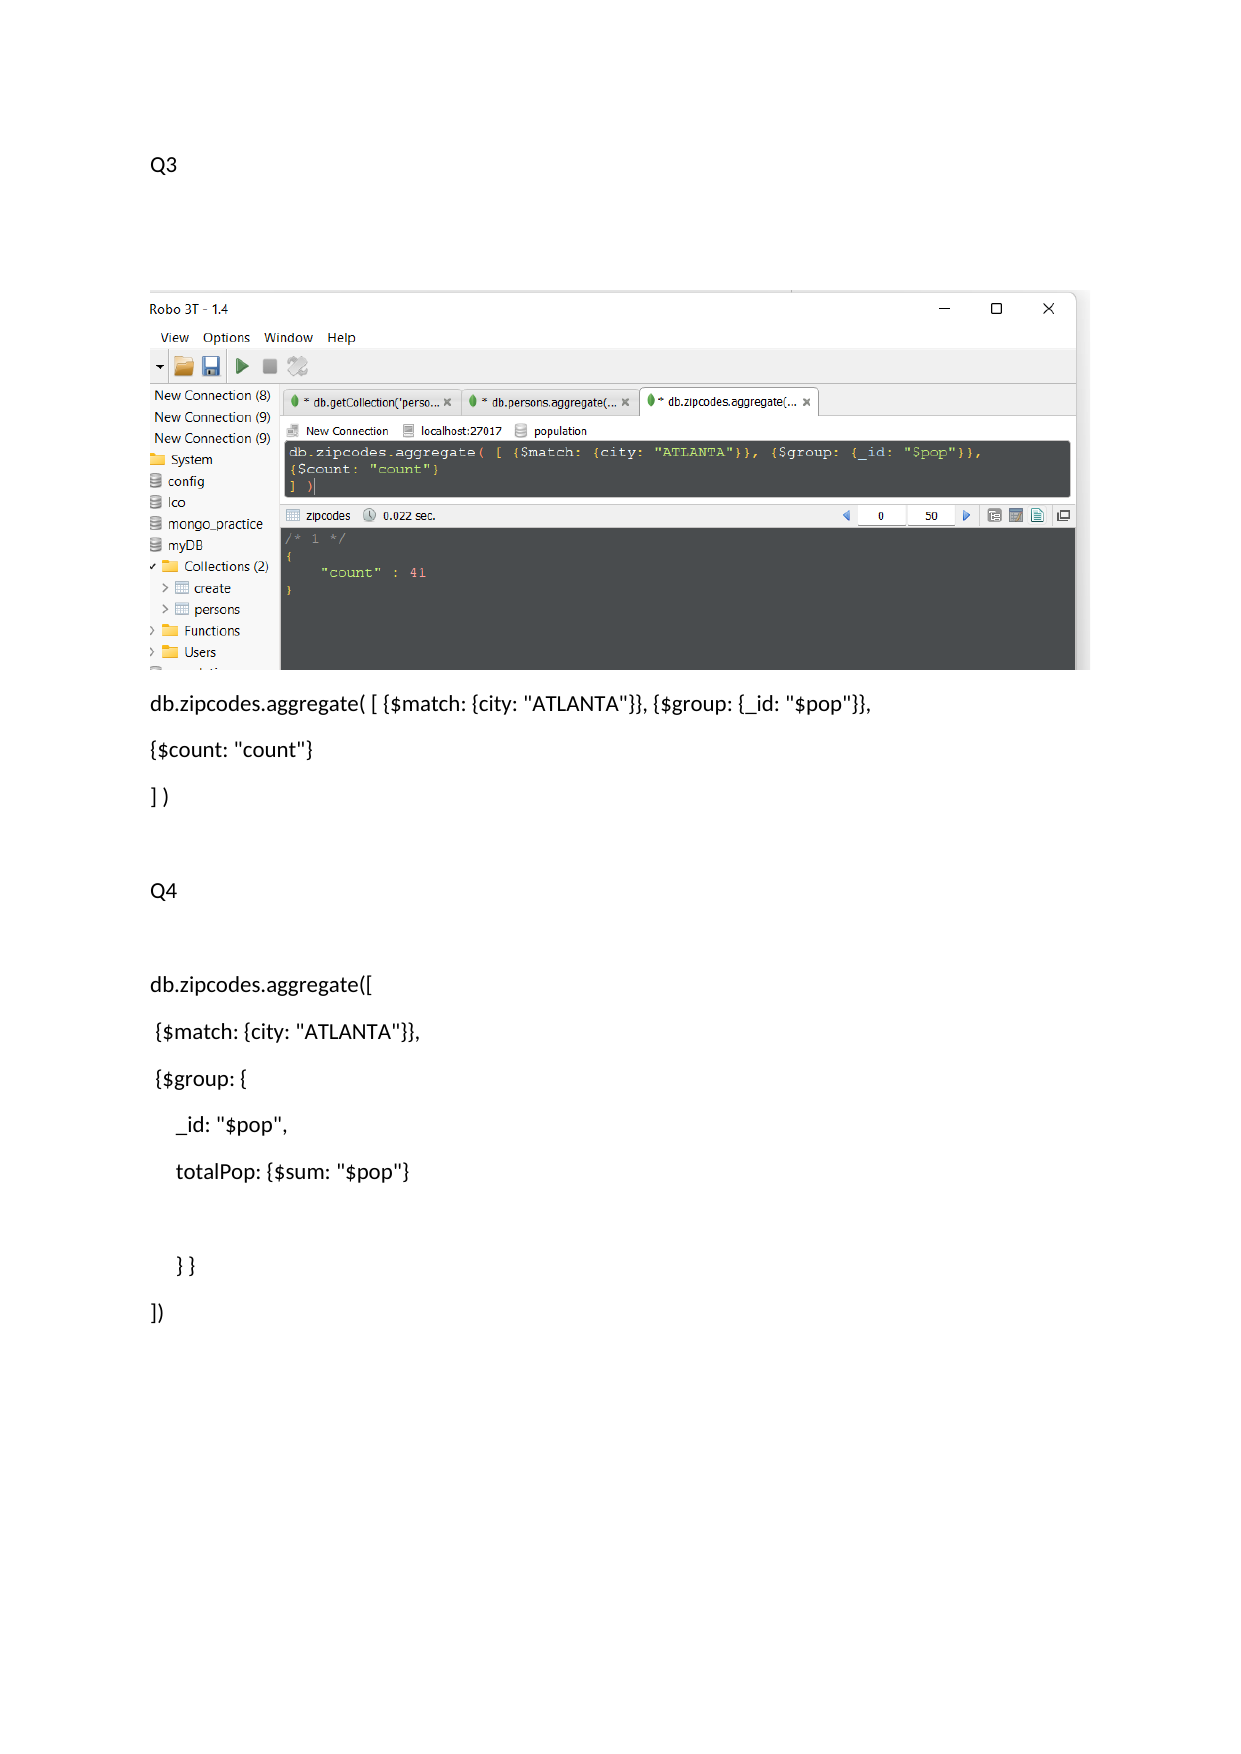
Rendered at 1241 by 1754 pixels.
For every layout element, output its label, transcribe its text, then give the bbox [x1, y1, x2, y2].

text {$count: "count"} [150, 736, 1090, 764]
text Q3 [150, 150, 1090, 178]
text totalPop: {$sum: "$pop"} [150, 1157, 1090, 1186]
text ] ) [150, 782, 1090, 811]
text ]) [150, 1298, 1090, 1326]
text _id: "$pop", [150, 1111, 1090, 1139]
text {$group: { [150, 1064, 1090, 1092]
picture [150, 290, 1091, 670]
text db.zipcodes.aggregate([ [150, 970, 1090, 998]
text db.zipcodes.aggregate( [ {$match: {city: "ATLANTA"}}, {$group: {_id: "$pop"}}, [150, 689, 1090, 717]
text Q4 [150, 876, 1090, 904]
text } } [150, 1251, 1090, 1279]
text {$match: {city: "ATLANTA"}}, [150, 1017, 1090, 1045]
